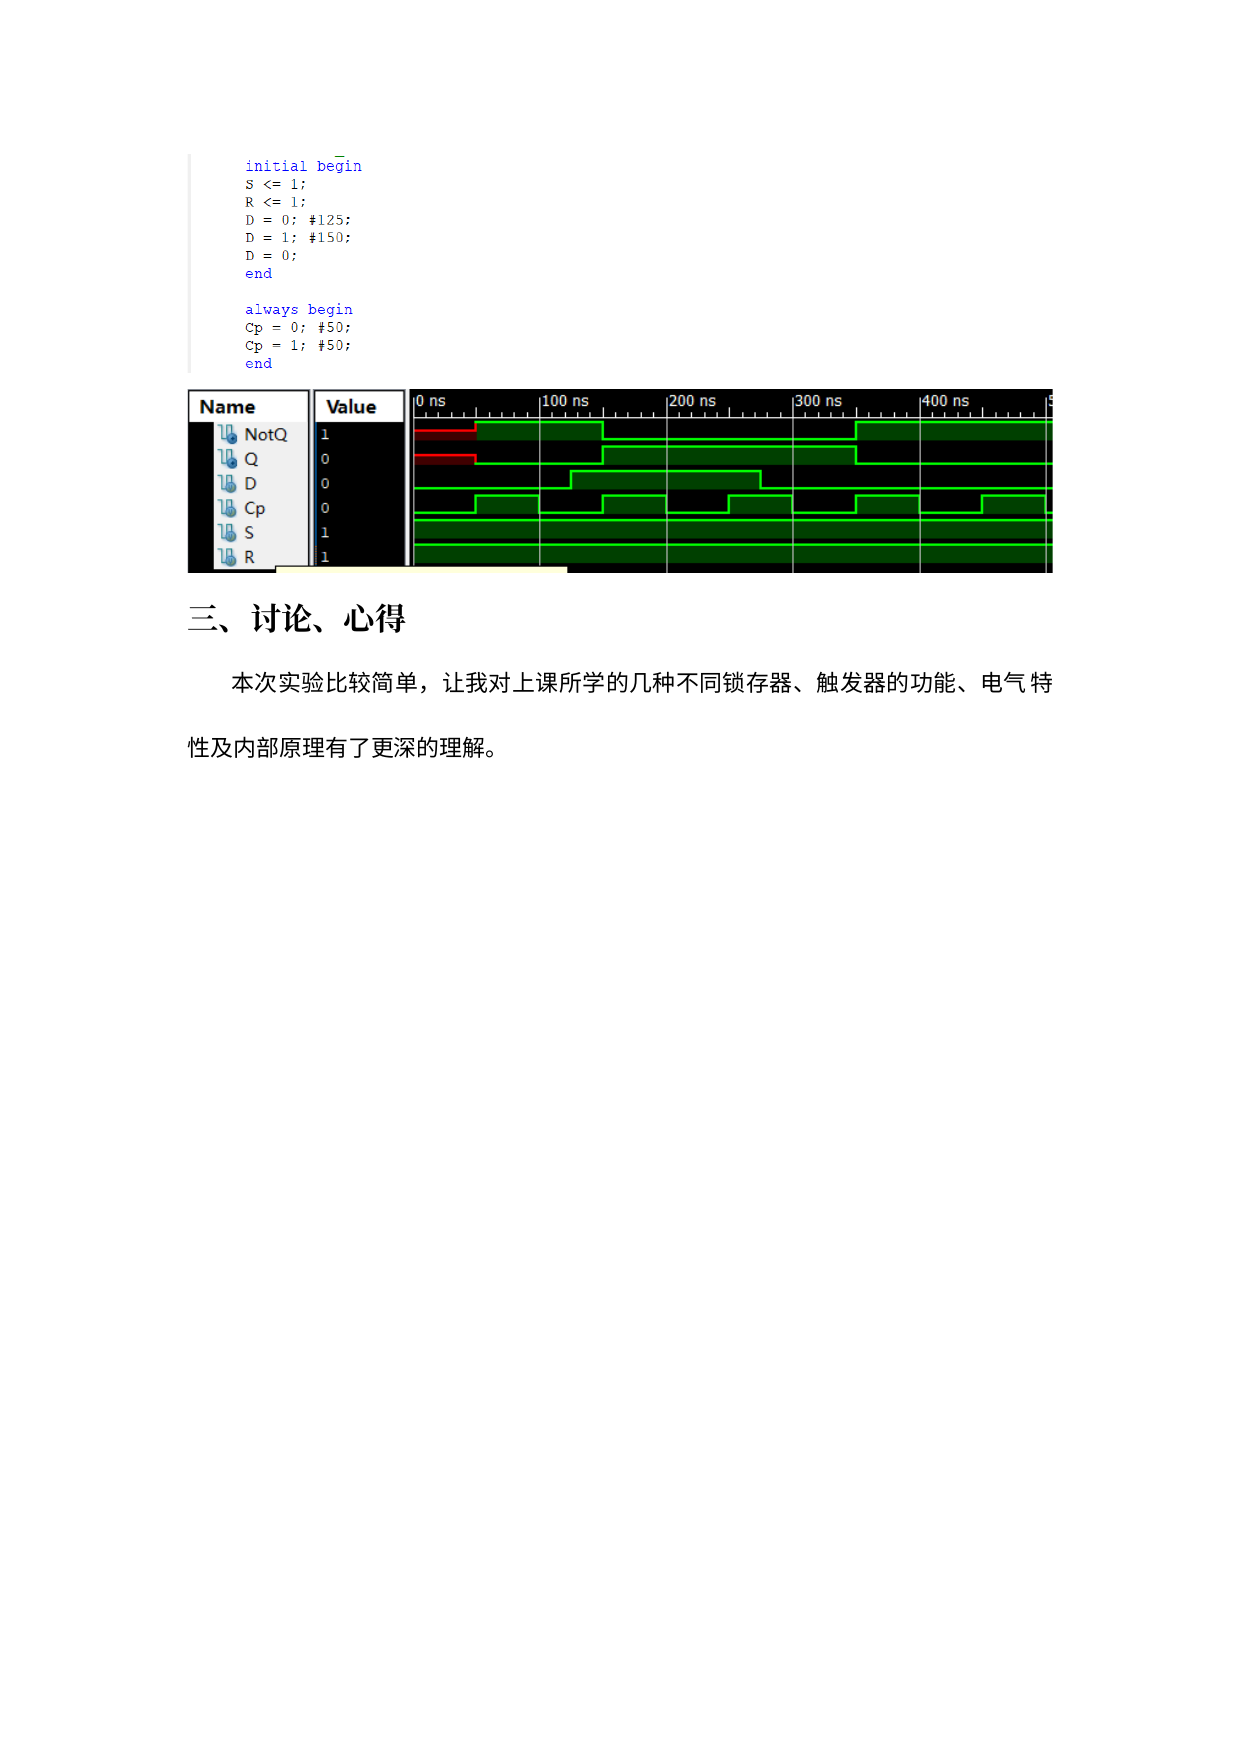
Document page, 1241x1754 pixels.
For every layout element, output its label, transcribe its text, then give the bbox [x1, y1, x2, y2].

text 本次实验比较简单，让我对上课所学的几种不同锁存器、触发器的功能、电气特性及内部原理有了更深的理解。 [187, 649, 1053, 779]
picture [187, 389, 1053, 573]
text 三、讨论、心得 [187, 584, 1053, 649]
picture [187, 154, 409, 373]
